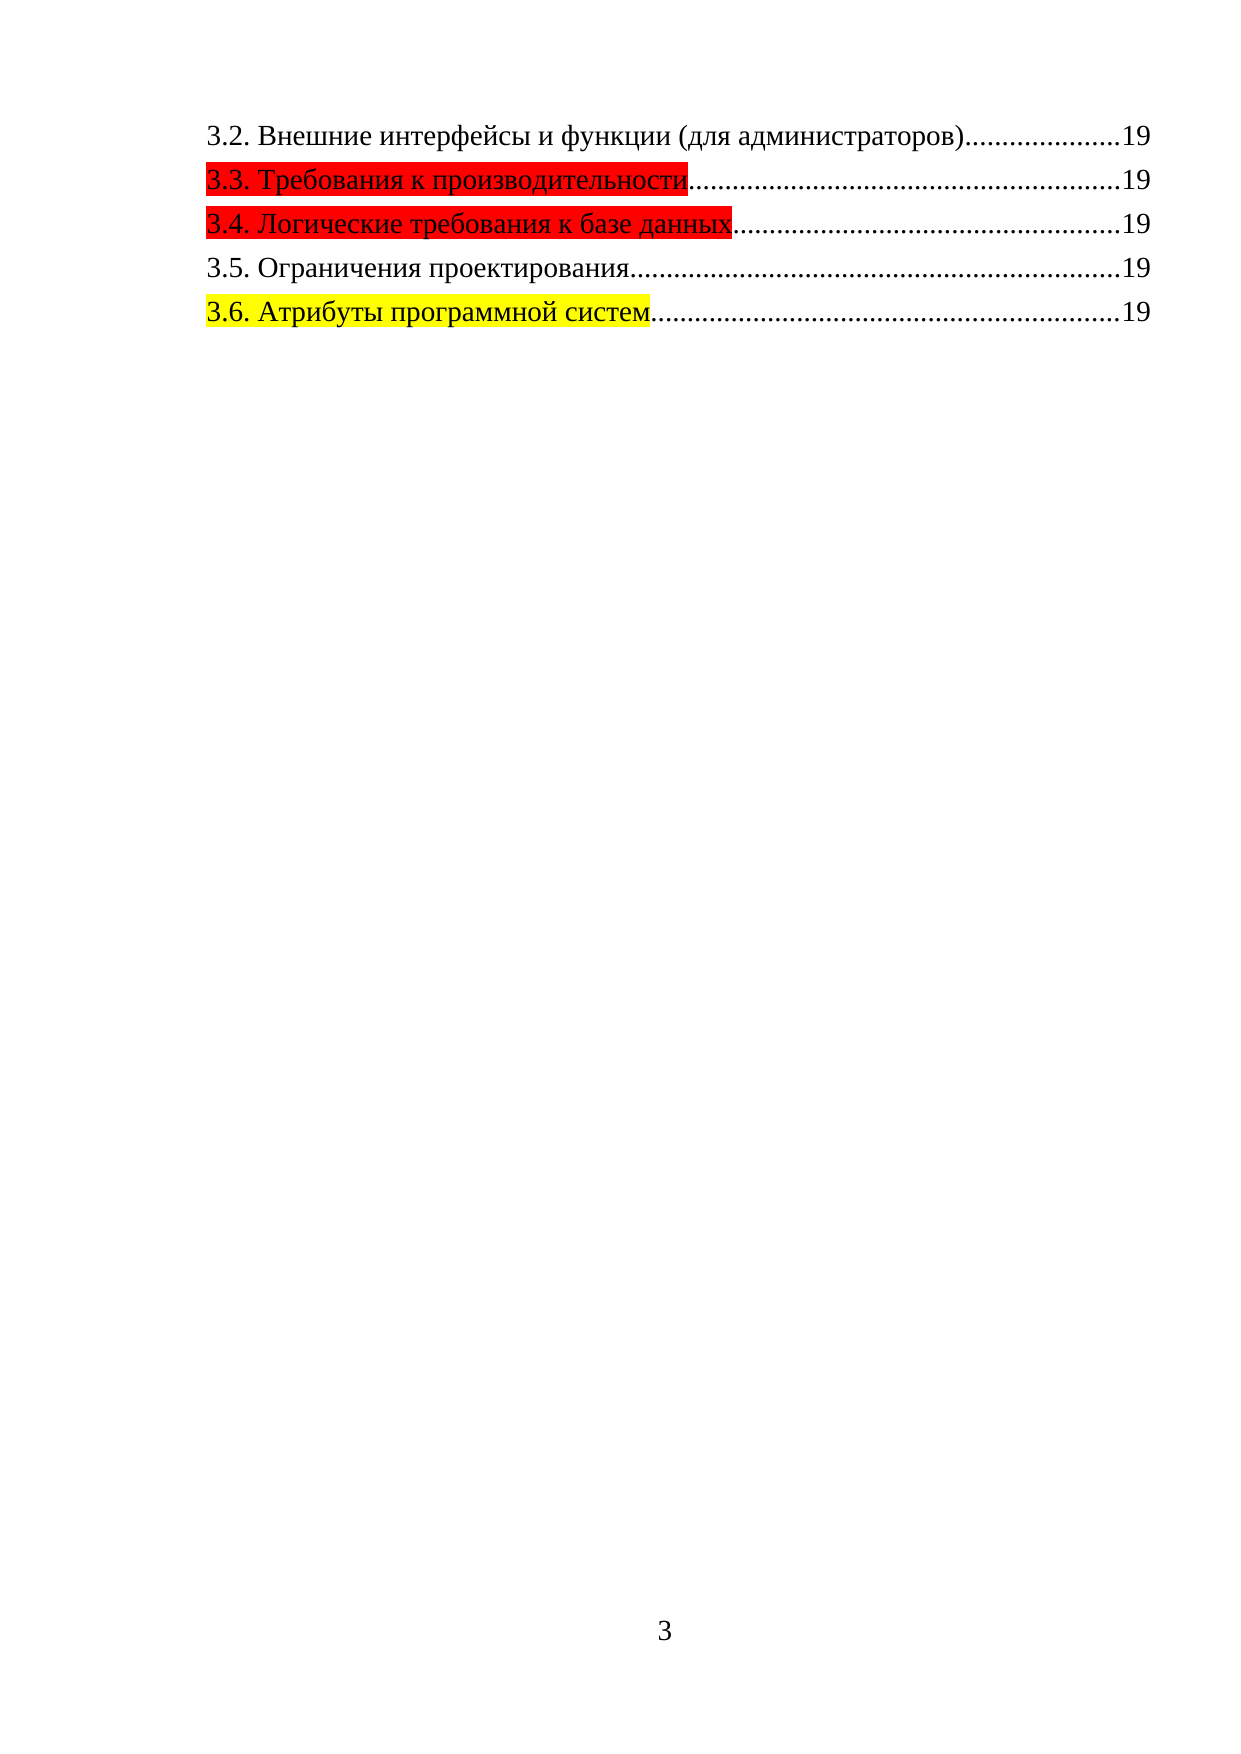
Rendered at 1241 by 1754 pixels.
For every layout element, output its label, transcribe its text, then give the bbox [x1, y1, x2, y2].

text 3.4. Логические требования к базе данных 19 [732, 206, 1152, 239]
text 3.3. Требования к производительности 19 [688, 162, 1152, 196]
text 3.6. Атрибуты программной систем 19 [650, 294, 1152, 327]
text 3.5. Ограничения проектирования 19 [206, 250, 1152, 283]
text 3.2. Внешние интерфейсы и функции (для администраторов) 19 [206, 118, 1152, 152]
